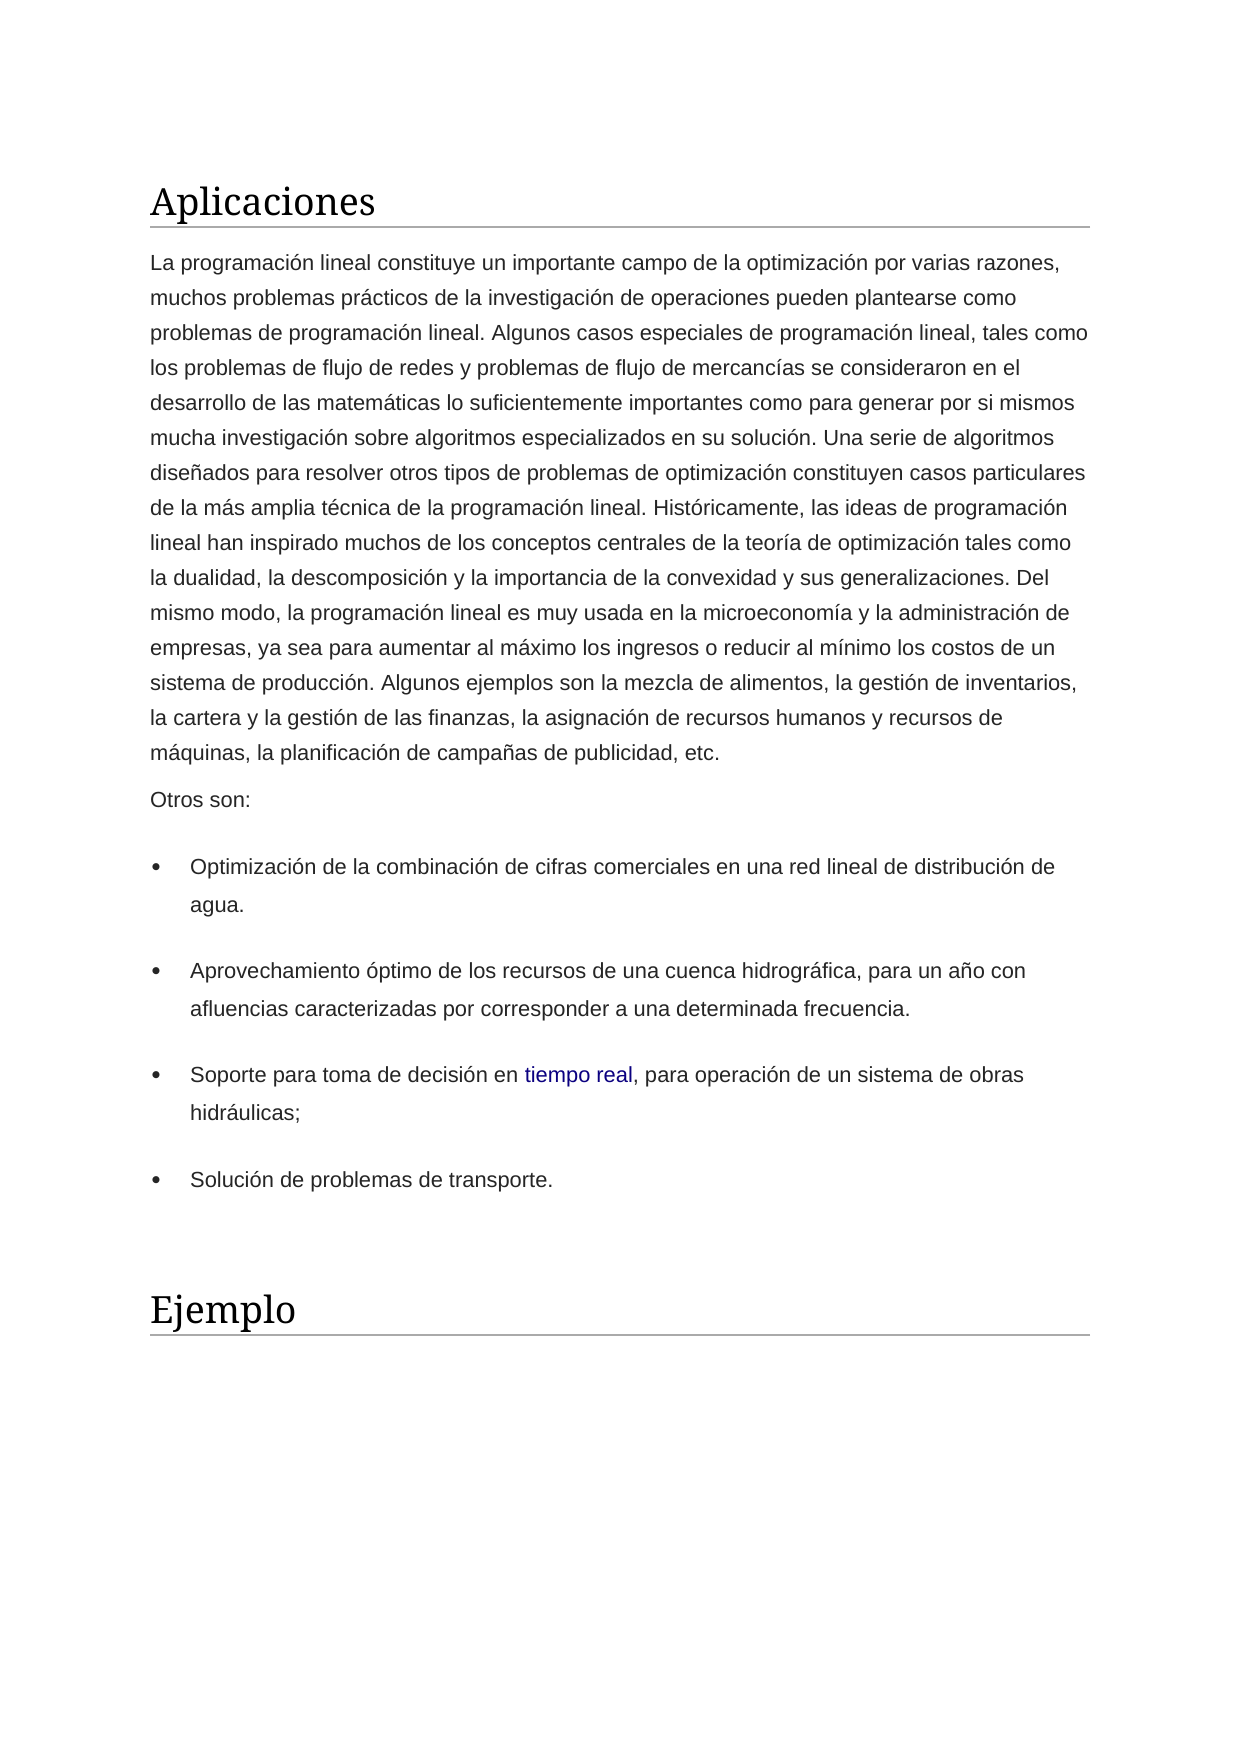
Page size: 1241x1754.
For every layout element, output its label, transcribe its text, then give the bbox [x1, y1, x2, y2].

list Soporte para toma de decisión en tiempo real, para operación de un sistema de obras hidráulicas; [152, 1050, 1090, 1125]
text Aplicaciones [150, 175, 1090, 226]
list Aprovechamiento óptimo de los recursos de una cuenca hidrográfica, para un año con afluencias caracterizadas por corresponder a una determinada frecuencia. [152, 946, 1090, 1021]
list Optimización de la combinación de cifras comerciales en una red lineal de distribución de agua. [152, 842, 1090, 917]
list Solución de problemas de transporte. [152, 1154, 1090, 1192]
text Otros son: [150, 778, 1090, 813]
text Ejemplo [150, 1283, 1090, 1334]
text La programación lineal constituye un importante campo de la optimización por varias razones, muchos problemas prácticos de la investigación de operaciones pueden plantearse como problemas de programación lineal. Algunos casos especiales de programación lineal, tales como los problemas de flujo de redes y problemas de flujo de mercancías se consideraron en el desarrollo de las matemáticas lo suficientemente importantes como para generar por si mismos mucha investigación sobre algoritmos especializados en su solución. Una serie de algoritmos diseñados para resolver otros tipos de problemas de optimización constituyen casos particulares de la más amplia técnica de la programación lineal. Históricamente, las ideas de programación lineal han inspirado muchos de los conceptos centrales de la teoría de optimización tales como la dualidad, la descomposición y la importancia de la convexidad y sus generalizaciones. Del mismo modo, la programación lineal es muy usada en la microeconomía y la administración de empresas, ya sea para aumentar al máximo los ingresos o reducir al mínimo los costos de un sistema de producción. Algunos ejemplos son la mezcla de alimentos, la gestión de inventarios, la cartera y la gestión de las finanzas, la asignación de recursos humanos y recursos de máquinas, la planificación de campañas de publicidad, etc. [150, 240, 1090, 765]
